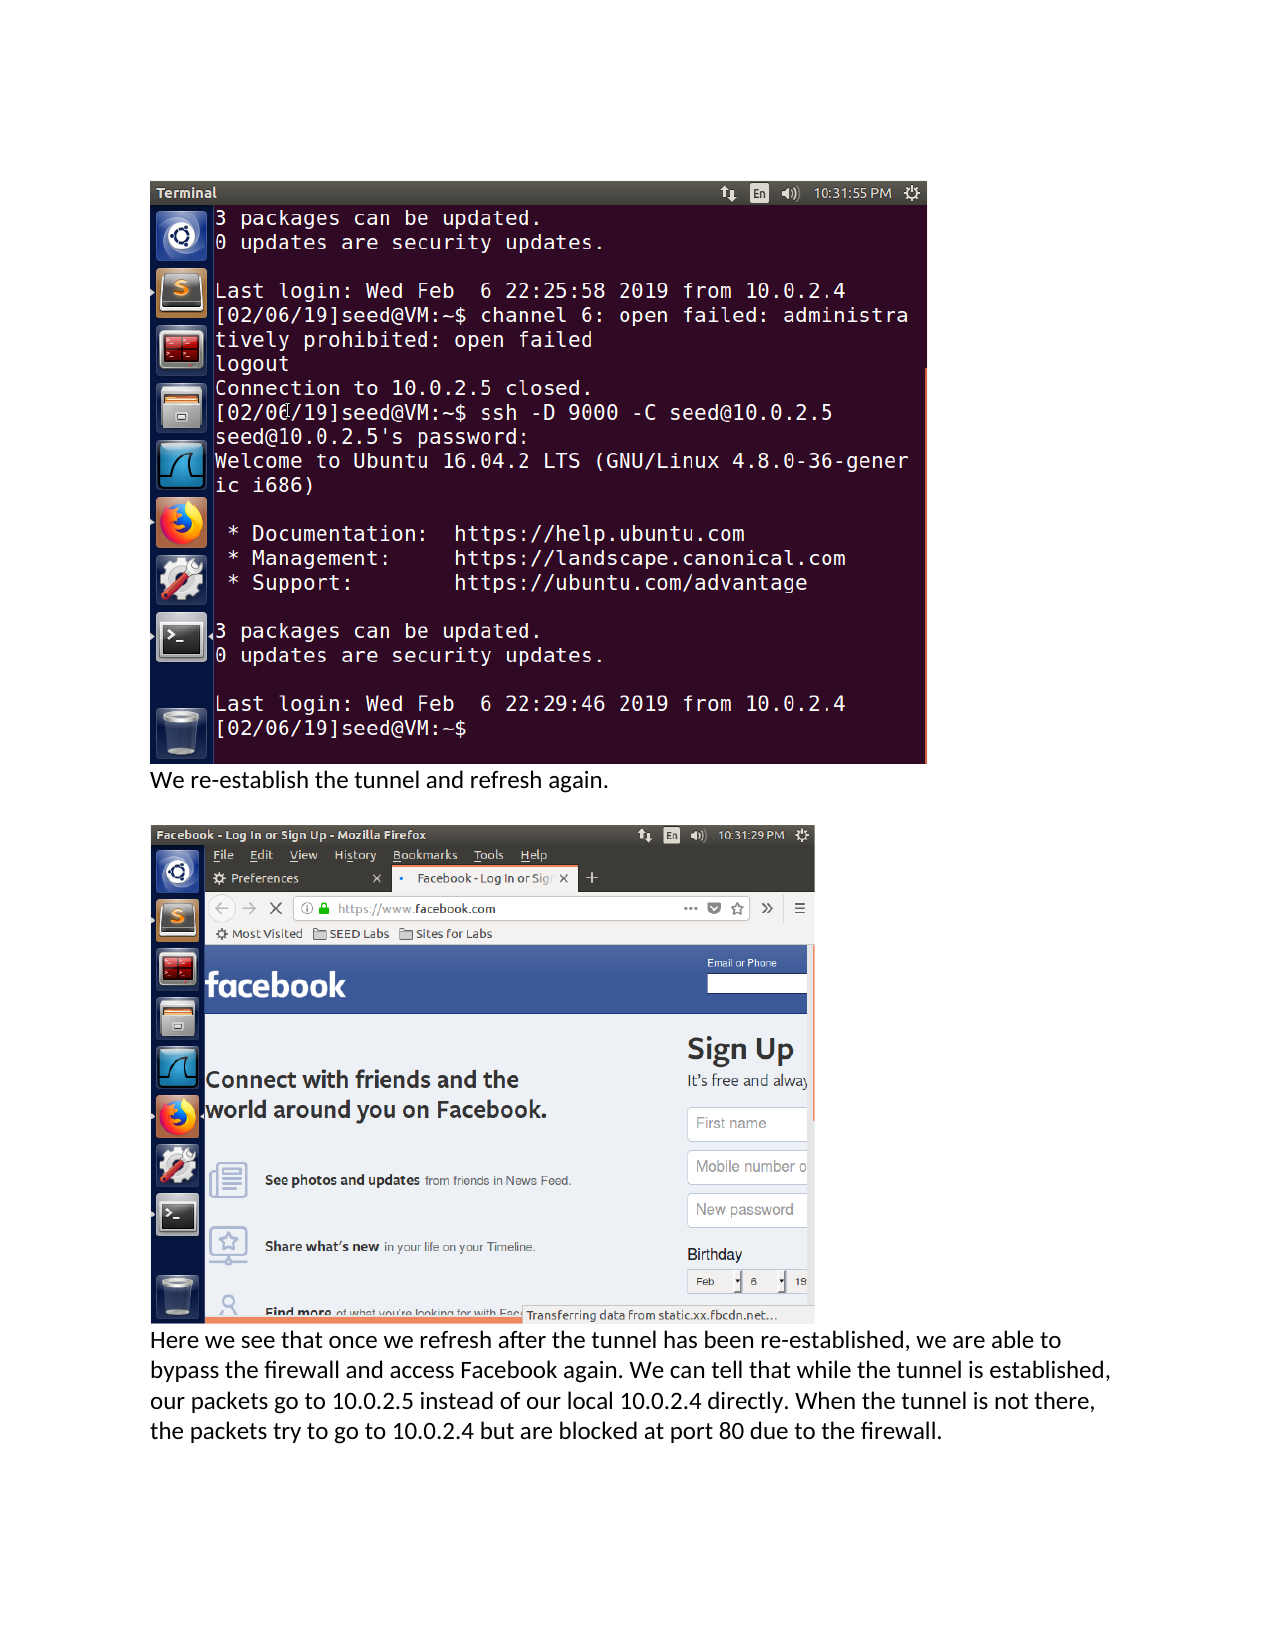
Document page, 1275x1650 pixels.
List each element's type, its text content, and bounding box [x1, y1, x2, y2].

text We re-establish the tunnel and refresh again. [150, 764, 1125, 794]
picture [150, 180, 928, 764]
picture [150, 825, 815, 1324]
